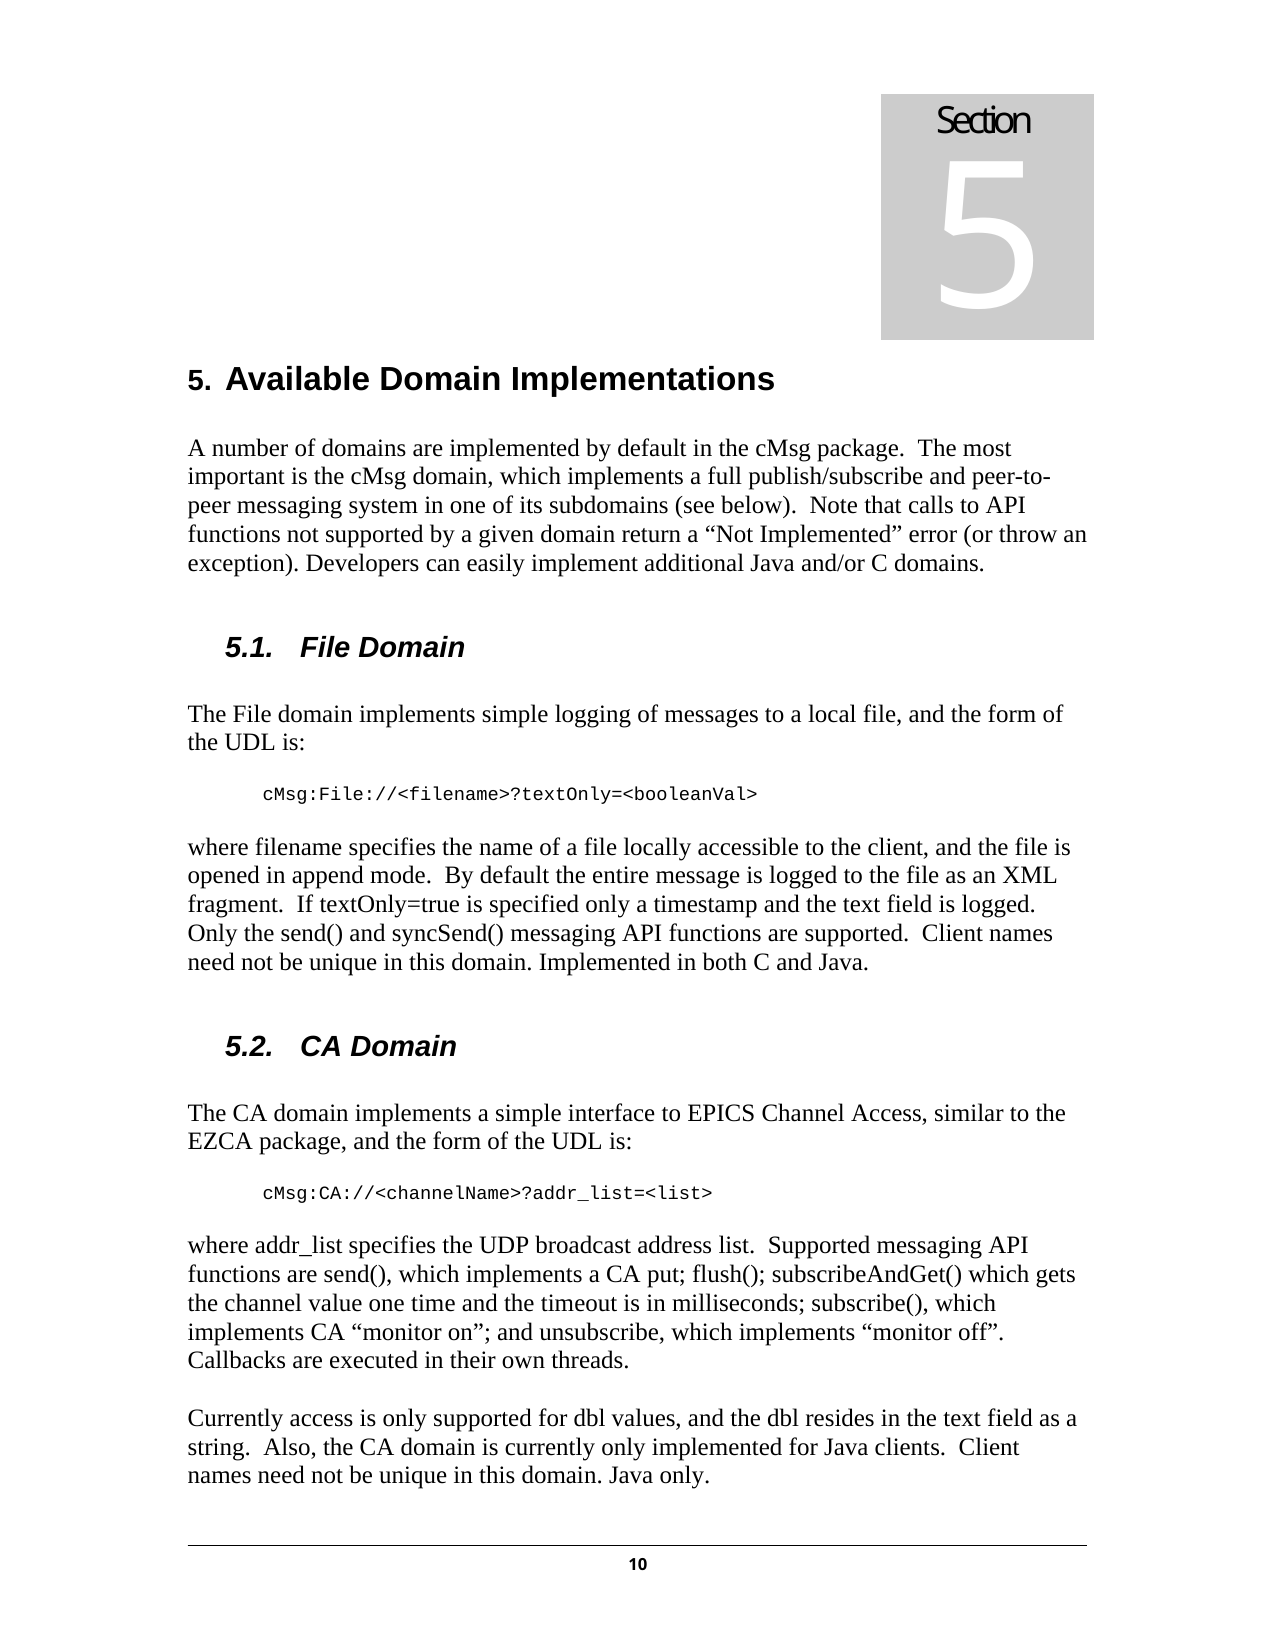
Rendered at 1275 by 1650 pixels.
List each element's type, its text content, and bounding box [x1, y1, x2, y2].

text The File domain implements simple logging of messages to a local file, and the form of the UDL is: [187, 699, 1087, 756]
text A number of domains are implemented by default in the cMsg package. The most important is the cMsg domain, which implements a full publish/subscribe and peer-to-peer messaging system in one of its subdomains (see below). Note that calls to API functions not supported by a given domain return a “Not Implemented” error (or throw an exception). Developers can easily implement additional Java and/or C domains. [187, 433, 1087, 576]
subtitle Available Domain Implementations [187, 150, 1087, 398]
text 5 [881, 177, 1094, 340]
text where filename specifies the name of a file locally accessible to the client, and the file is opened in append mode. By default the entire message is logged to the file as an XML fragment. If textOnly=true is specified only a timestamp and the text field is logged. Only the send() and syncSend() messaging API functions are supported. Client names need not be unique in this domain. Implemented in both C and Java. [187, 832, 1087, 975]
subtitle CA Domain [225, 1029, 1087, 1063]
text cMsg:File://<filename>?textOnly=<booleanVal> [187, 785, 1087, 806]
title Section [881, 94, 1094, 144]
subtitle File Domain [225, 630, 1087, 664]
text The CA domain implements a simple interface to EPICS Channel Access, similar to the EZCA package, and the form of the UDL is: [187, 1098, 1087, 1155]
text cMsg:CA://<channelName>?addr_list=<list> [187, 1184, 1087, 1205]
text Currently access is only supported for dbl values, and the dbl resides in the text field as a string. Also, the CA domain is currently only implemented for Java clients. Client names need not be unique in this domain. Java only. [187, 1403, 1087, 1489]
text where addr_list specifies the UDP broadcast address list. Supported messaging API functions are send(), which implements a CA put; flush(); subscribeAndGet() which gets the channel value one time and the timeout is in milliseconds; subscribe(), which implements CA “monitor on”; and unsubscribe, which implements “monitor off”. Callbacks are executed in their own threads. [187, 1231, 1087, 1374]
